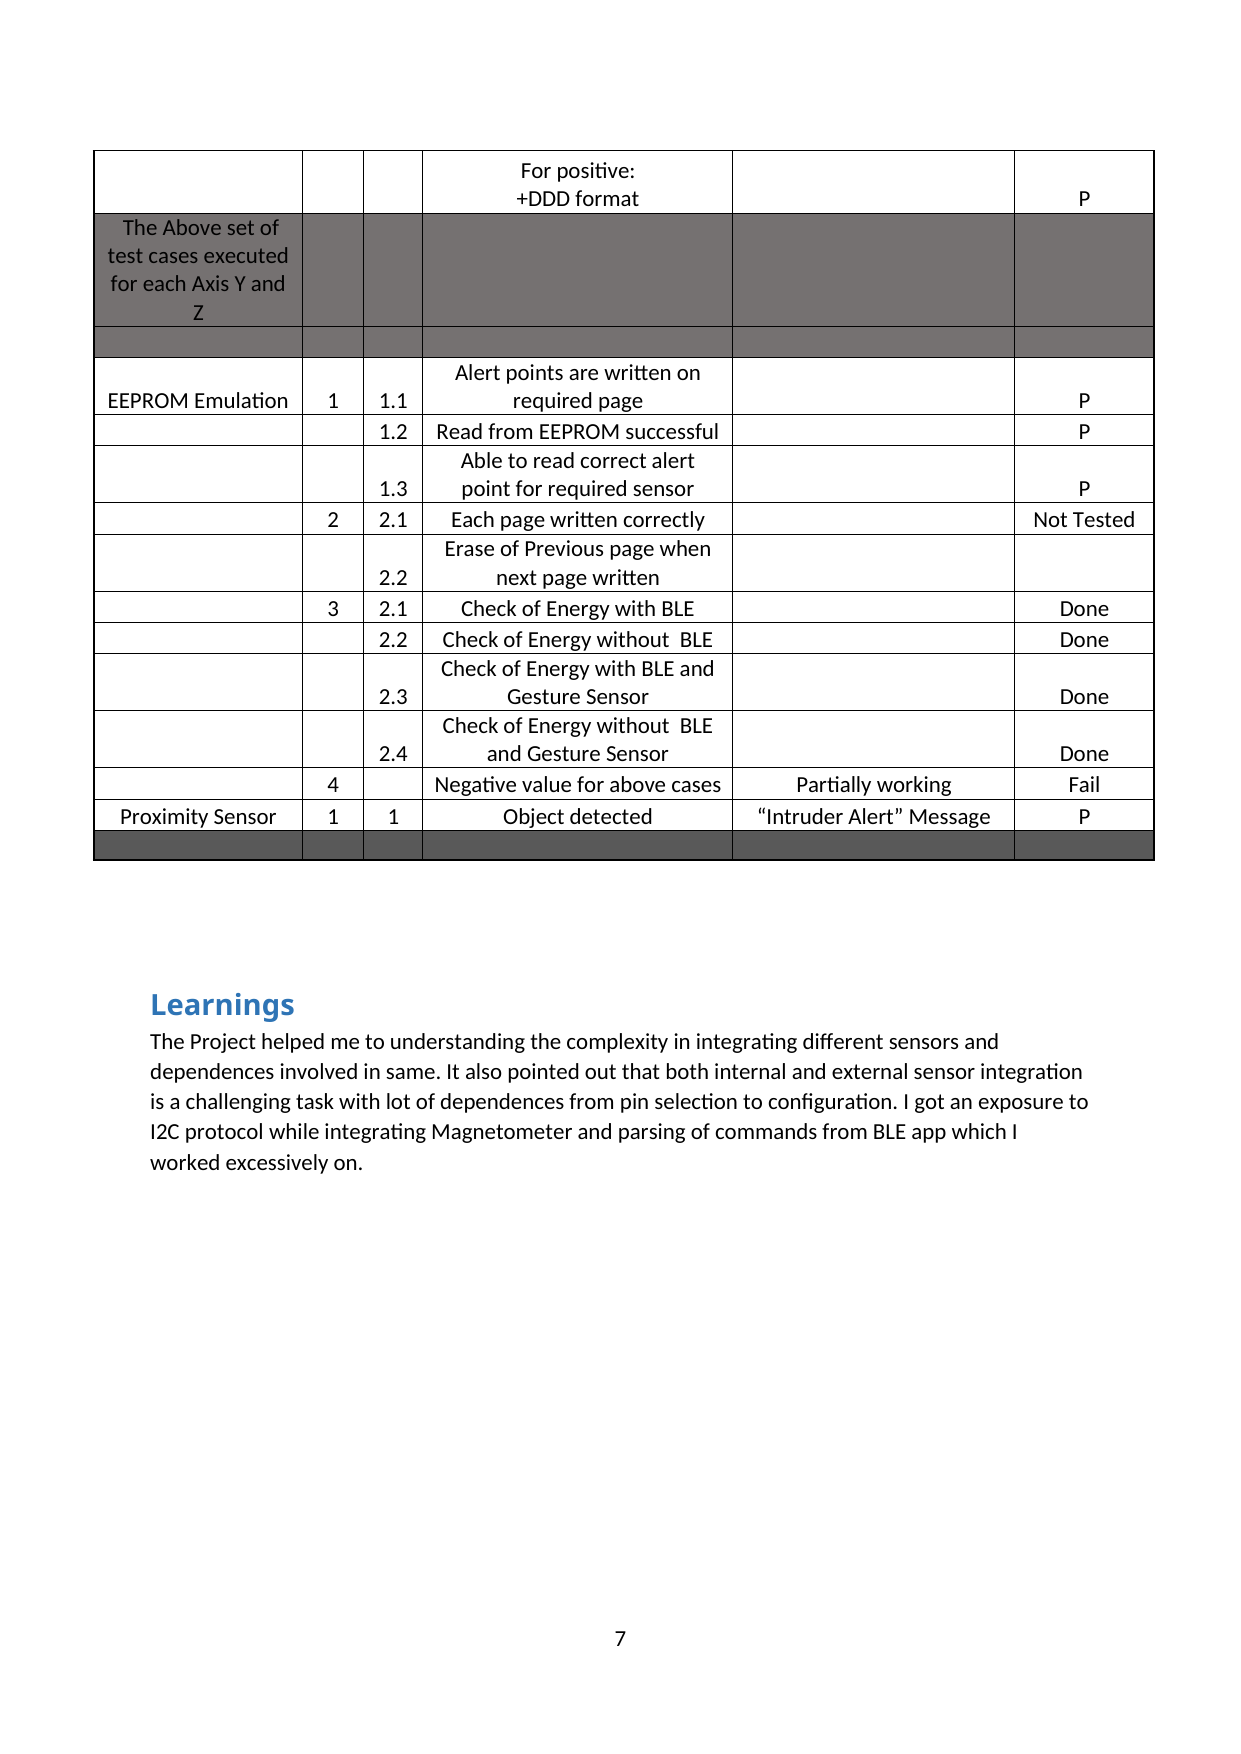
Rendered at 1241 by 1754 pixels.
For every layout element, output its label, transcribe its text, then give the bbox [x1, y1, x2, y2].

table_cell 1.2 [364, 415, 422, 445]
table_cell [303, 654, 363, 710]
text The Project helped me to understanding the complexity in integrating different sensors and dependences involved in same. It also pointed out that both internal and external sensor integration is a challenging task with lot of dependences from pin selection to configuration. I got an exposure to I2C protocol while integrating Magnetometer and parsing of commands from BLE app which I worked excessively on. [150, 1027, 1090, 1176]
table_cell [303, 535, 363, 591]
table_cell [733, 592, 1014, 622]
table_cell 2 [303, 503, 363, 533]
table_cell [303, 831, 363, 859]
table_cell [95, 415, 302, 445]
table_cell [733, 535, 1014, 591]
table_cell 3 [303, 592, 363, 622]
table_cell 1 [303, 358, 363, 414]
table_cell [95, 503, 302, 533]
table_cell P [1015, 415, 1153, 445]
table_cell 2.3 [364, 654, 422, 710]
table_cell Object detected [423, 800, 732, 830]
table_cell Check of Energy with BLE [423, 592, 732, 622]
table_cell [423, 327, 732, 357]
table_cell “Intruder Alert” Message [733, 800, 1014, 830]
table_cell [364, 327, 422, 357]
table_cell [733, 327, 1014, 357]
table_cell Each page written correctly [423, 503, 732, 533]
table_cell [1015, 327, 1153, 357]
table_cell [364, 151, 422, 212]
table_cell [423, 214, 732, 326]
table_cell EEPROM Emulation [95, 358, 302, 414]
table_cell [303, 711, 363, 767]
table_cell 2.4 [364, 711, 422, 767]
table_cell 2.1 [364, 503, 422, 533]
table_cell [733, 503, 1014, 533]
table_cell Negative value for above cases [423, 768, 732, 798]
table_cell [733, 446, 1014, 502]
table_cell Done [1015, 623, 1153, 653]
table_cell [733, 214, 1014, 326]
table_cell 1 [303, 800, 363, 830]
table_cell [364, 831, 422, 859]
table_cell [95, 151, 302, 212]
table_cell [1015, 214, 1153, 326]
table_cell 2.1 [364, 592, 422, 622]
table_cell [303, 415, 363, 445]
table_cell [95, 711, 302, 767]
table_cell [95, 535, 302, 591]
table_cell Proximity Sensor [95, 800, 302, 830]
table_cell Done [1015, 654, 1153, 710]
table_cell [303, 214, 363, 326]
table_cell [303, 327, 363, 357]
table_cell [95, 446, 302, 502]
table_cell [423, 831, 732, 859]
table_cell P [1015, 446, 1153, 502]
table_cell [95, 768, 302, 798]
table_cell 1 [364, 800, 422, 830]
table_cell Check of Energy with BLE and Gesture Sensor [423, 654, 732, 710]
table_cell Done [1015, 711, 1153, 767]
table_cell [733, 623, 1014, 653]
table_cell [95, 327, 302, 357]
table_cell 4 [303, 768, 363, 798]
table_cell Alert points are written on required page [423, 358, 732, 414]
table_cell Check of Energy without BLE and Gesture Sensor [423, 711, 732, 767]
table_cell [733, 654, 1014, 710]
table_cell 2.2 [364, 623, 422, 653]
table_cell [364, 214, 422, 326]
table_cell [733, 415, 1014, 445]
table_cell Check of Energy without BLE [423, 623, 732, 653]
table_cell [733, 711, 1014, 767]
table_cell Able to read correct alert point for required sensor [423, 446, 732, 502]
subtitle Learnings [150, 984, 1090, 1024]
table_cell 1.3 [364, 446, 422, 502]
table_cell Fail [1015, 768, 1153, 798]
table_cell [733, 831, 1014, 859]
table_cell Erase of Previous page when next page written [423, 535, 732, 591]
table_cell [733, 358, 1014, 414]
table_cell 1.1 [364, 358, 422, 414]
table_cell [1015, 535, 1153, 591]
table_cell P [1015, 800, 1153, 830]
table_cell Partially working [733, 768, 1014, 798]
table_cell Read from EEPROM successful [423, 415, 732, 445]
table_cell [95, 623, 302, 653]
table_cell For positive: +DDD format [423, 151, 732, 212]
table_cell The Above set of test cases executed for each Axis Y and Z [95, 214, 302, 326]
table_cell [95, 654, 302, 710]
table_cell [733, 151, 1014, 212]
table_cell Done [1015, 592, 1153, 622]
table_cell [95, 592, 302, 622]
table_cell [303, 623, 363, 653]
table_cell P [1015, 151, 1153, 212]
table_cell P [1015, 358, 1153, 414]
table_cell [364, 768, 422, 798]
table_cell [303, 446, 363, 502]
table_cell [1015, 831, 1153, 859]
table_cell [95, 831, 302, 859]
table_cell 2.2 [364, 535, 422, 591]
table_cell [303, 151, 363, 212]
table_cell Not Tested [1015, 503, 1153, 533]
